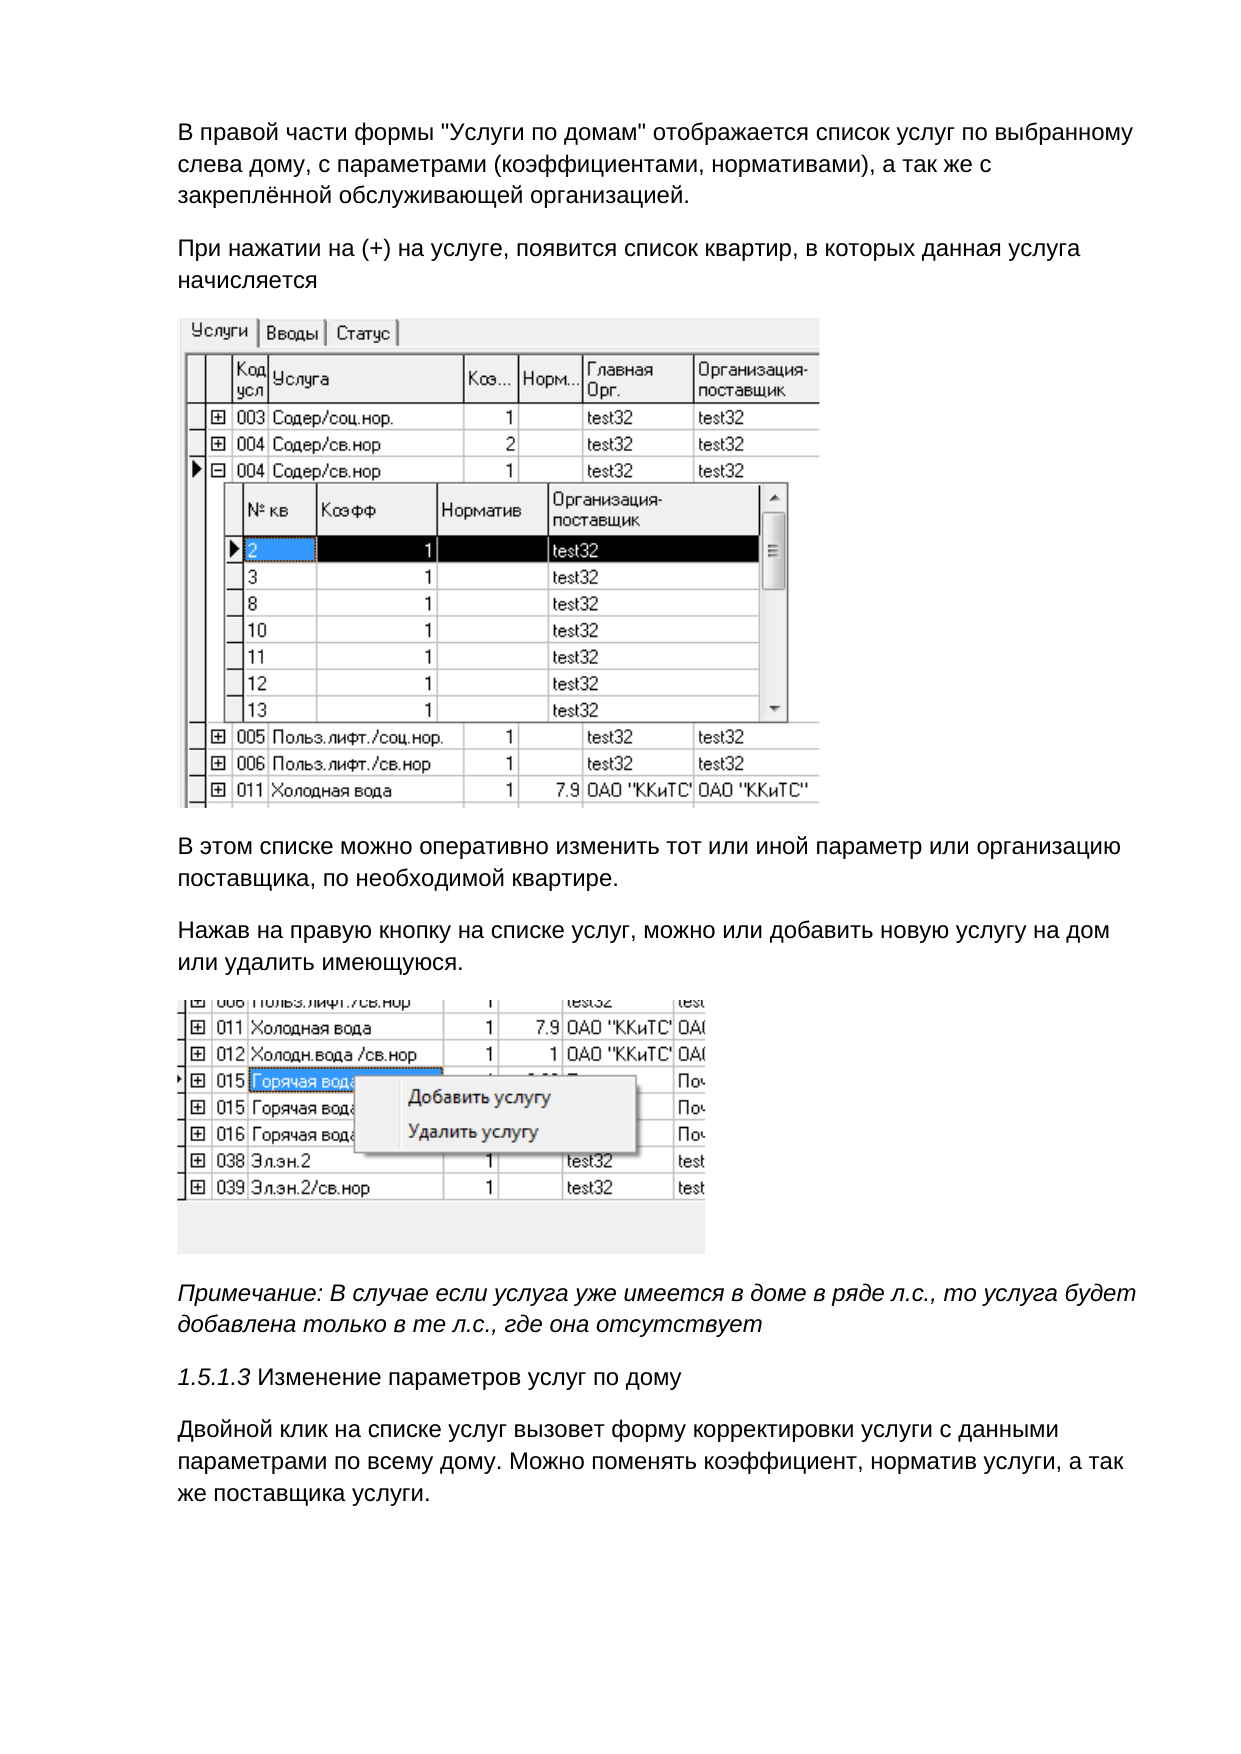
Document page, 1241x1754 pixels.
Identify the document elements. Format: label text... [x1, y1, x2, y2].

picture [177, 1000, 706, 1254]
text Нажав на правую кнопку на списке услуг, можно или добавить новую услугу на дом или удалить имеющуюся. [177, 916, 1152, 976]
text В этом списке можно оперативно изменить тот или иной параметр или организацию поставщика, по необходимой квартире. [177, 832, 1152, 891]
text 1.5.1.3 Изменение параметров услуг по дому [177, 1363, 1152, 1390]
text В правой части формы "Услуги по домам" отображается список услуг по выбранному слева дому, с параметрами (коэффициентами, нормативами), а так же с закреплённой обслуживающей организацией. [177, 118, 1152, 209]
text Примечание: В случае если услуга уже имеется в доме в ряде л.с., то услуга будет добавлена только в те л.с., где она отсутствует [177, 1279, 1152, 1338]
picture [177, 318, 820, 808]
text При нажатии на (+) на услуге, появится список квартир, в которых данная услуга начисляется [177, 234, 1152, 293]
text Двойной клик на списке услуг вызовет форму корректировки услуги с данными параметрами по всему дому. Можно поменять коэффициент, норматив услуги, а так же поставщика услуги. [177, 1415, 1152, 1506]
